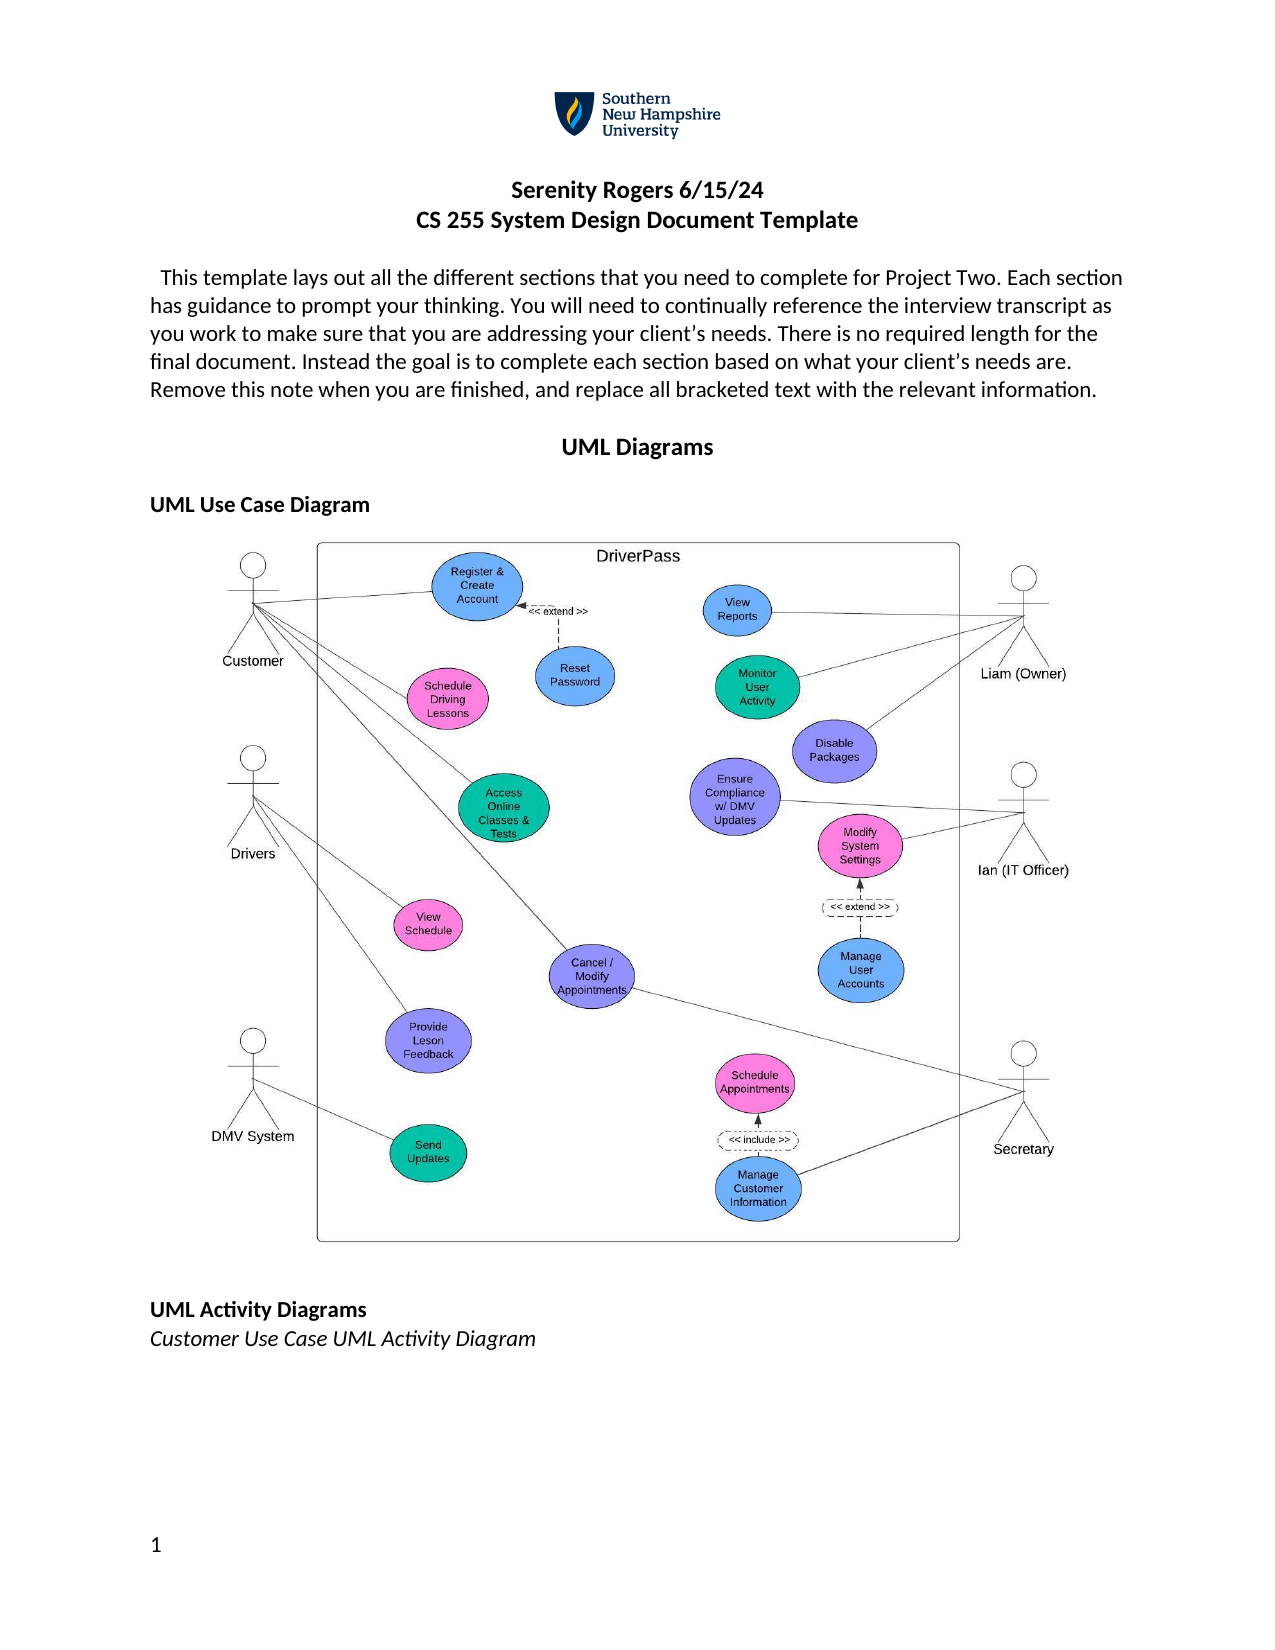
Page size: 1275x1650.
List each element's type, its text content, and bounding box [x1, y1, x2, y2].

subtitle Serenity Rogers 6/15/24 [150, 174, 1125, 204]
subtitle CS 255 System Design Document Template [150, 204, 1125, 235]
subtitle UML Activity Diagrams [150, 1296, 1125, 1324]
text Customer Use Case UML Activity Diagram [150, 1324, 1125, 1352]
picture [546, 75, 729, 154]
subtitle UML Use Case Diagram [150, 490, 1125, 517]
text This template lays out all the different sections that you need to complete for Project Two. Each section has guidance to prompt your thinking. You will need to continually reference the interview transcript as you work to make sure that you are addressing your client’s needs. There is no required length for the final document. Instead the goal is to complete each section based on what your client’s needs are. Remove this note when you are finished, and replace all bracketed text with the relevant information. [150, 263, 1125, 403]
picture [150, 517, 1125, 1268]
subtitle UML Diagrams [150, 431, 1125, 462]
